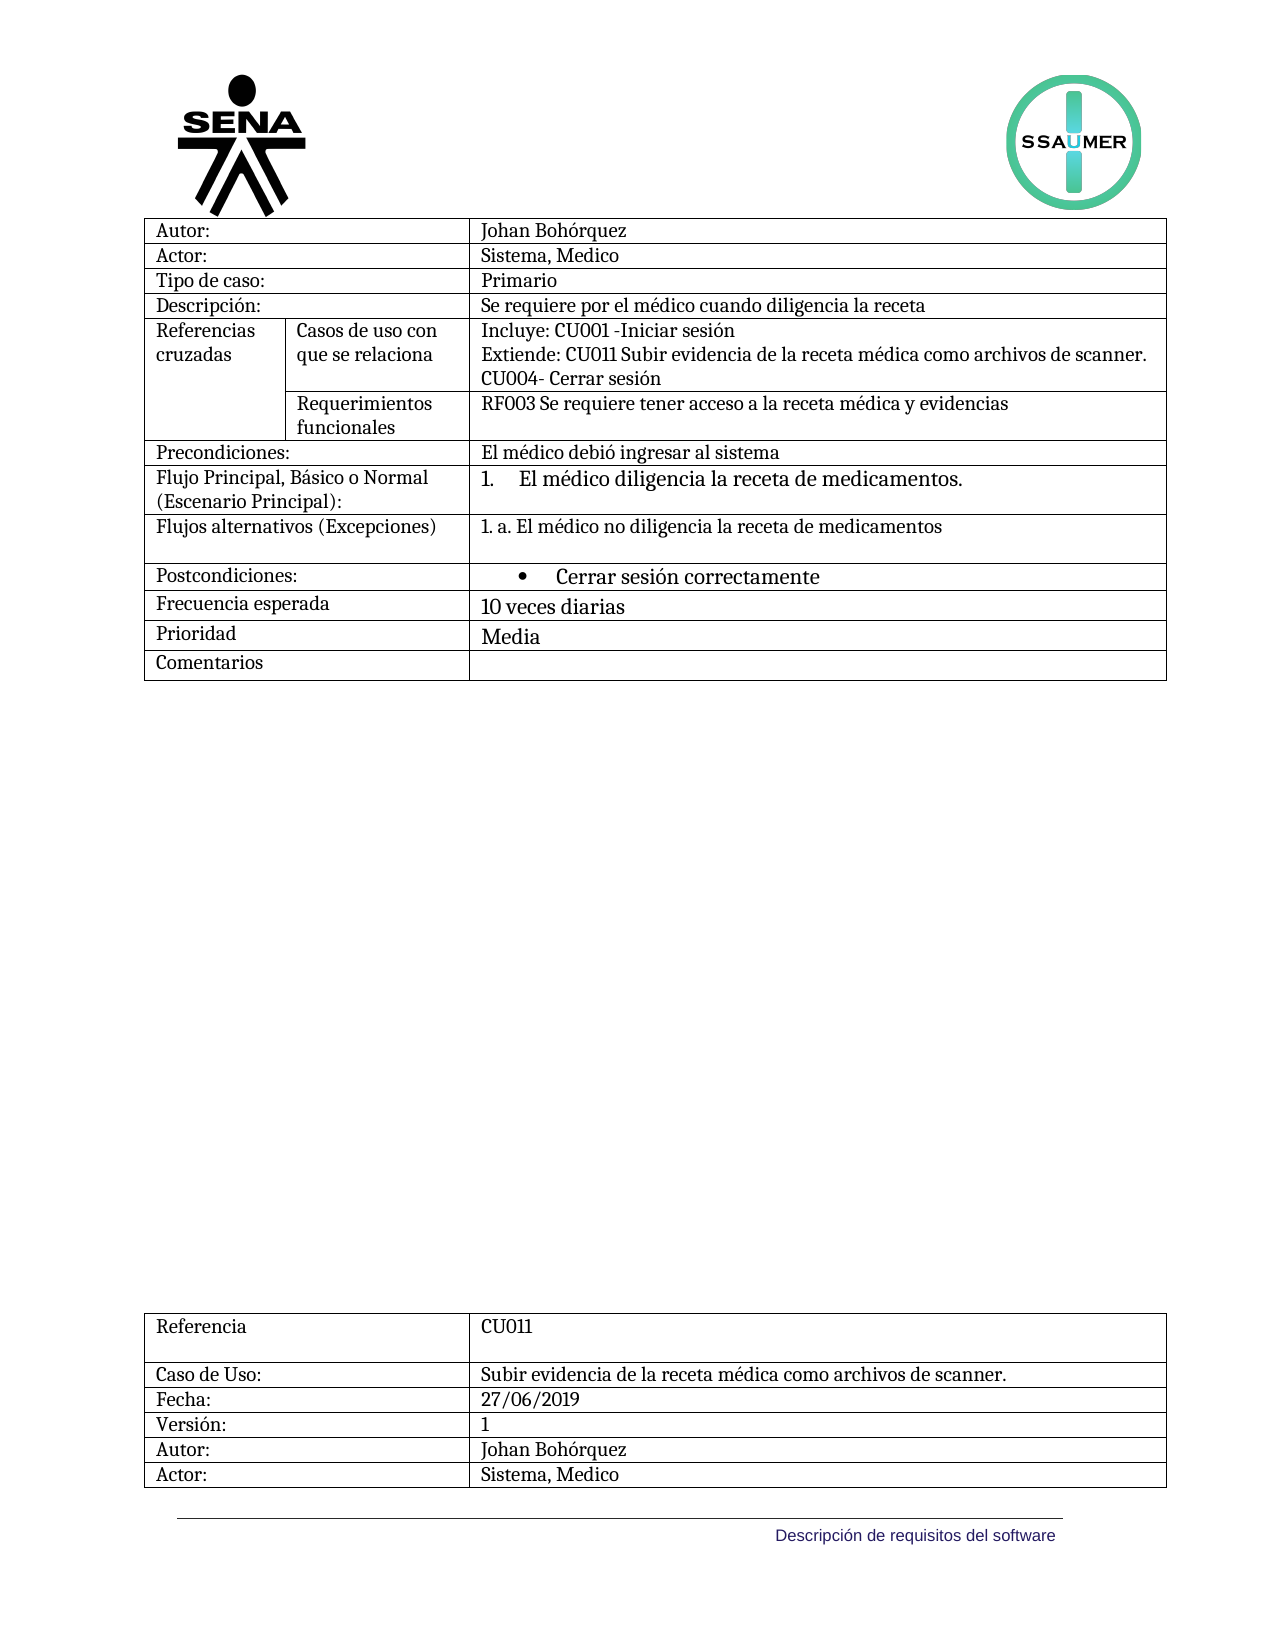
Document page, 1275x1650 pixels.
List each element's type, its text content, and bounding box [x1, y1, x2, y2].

table_cell Sistema, Medico [470, 244, 1166, 268]
table_cell Se requiere por el médico cuando diligencia la receta [470, 294, 1166, 318]
table_cell Fecha: [145, 1388, 469, 1412]
table_cell Sistema, Medico [470, 1463, 1166, 1487]
table_cell Actor: [145, 244, 469, 268]
table_cell 27/06/2019 [470, 1388, 1166, 1412]
table_cell Incluye: CU001 -Iniciar sesión Extiende: CU011 Subir evidencia de la receta médica como archivos de scanner. CU004- Cerrar sesión [470, 319, 1166, 391]
table_cell Cerrar sesión correctamente [470, 564, 1166, 590]
table_cell Actor: [145, 1463, 469, 1487]
table_cell Flujo Principal, Básico o Normal (Escenario Principal): [145, 466, 469, 514]
table_cell Primario [470, 269, 1166, 293]
table_cell Subir evidencia de la receta médica como archivos de scanner. [470, 1363, 1166, 1387]
table_cell Requerimientos funcionales [286, 392, 469, 440]
table_cell Tipo de caso: [145, 269, 469, 293]
table_cell Caso de Uso: [145, 1363, 469, 1387]
table_cell [470, 651, 1166, 680]
picture [177, 73, 306, 218]
table_cell Media [470, 621, 1166, 650]
table_cell 10 veces diarias [470, 591, 1166, 620]
table_cell Referencias cruzadas [145, 319, 285, 440]
table_cell RF003 Se requiere tener acceso a la receta médica y evidencias [470, 392, 1166, 440]
table_cell Frecuencia esperada [145, 591, 469, 620]
table_header CU011 [470, 1314, 1166, 1362]
table_cell Versión: [145, 1413, 469, 1437]
table_cell Prioridad [145, 621, 469, 650]
picture [1006, 75, 1142, 210]
table_cell Flujos alternativos (Excepciones) [145, 515, 469, 563]
table_cell Johan Bohórquez [470, 219, 1166, 243]
table_cell Precondiciones: [145, 441, 469, 465]
table_cell Descripción: [145, 294, 469, 318]
table_cell 1 [470, 1413, 1166, 1437]
table_cell Autor: [145, 1438, 469, 1462]
table_cell 1. a. El médico no diligencia la receta de medicamentos [470, 515, 1166, 563]
table_cell Postcondiciones: [145, 564, 469, 590]
table_cell El médico diligencia la receta de medicamentos. [470, 466, 1166, 514]
table_cell El médico debió ingresar al sistema [470, 441, 1166, 465]
table_cell Autor: [145, 219, 469, 243]
table_header Referencia [145, 1314, 469, 1362]
table_cell Comentarios [145, 651, 469, 680]
table_cell Casos de uso con que se relaciona [286, 319, 469, 391]
table_cell Johan Bohórquez [470, 1438, 1166, 1462]
